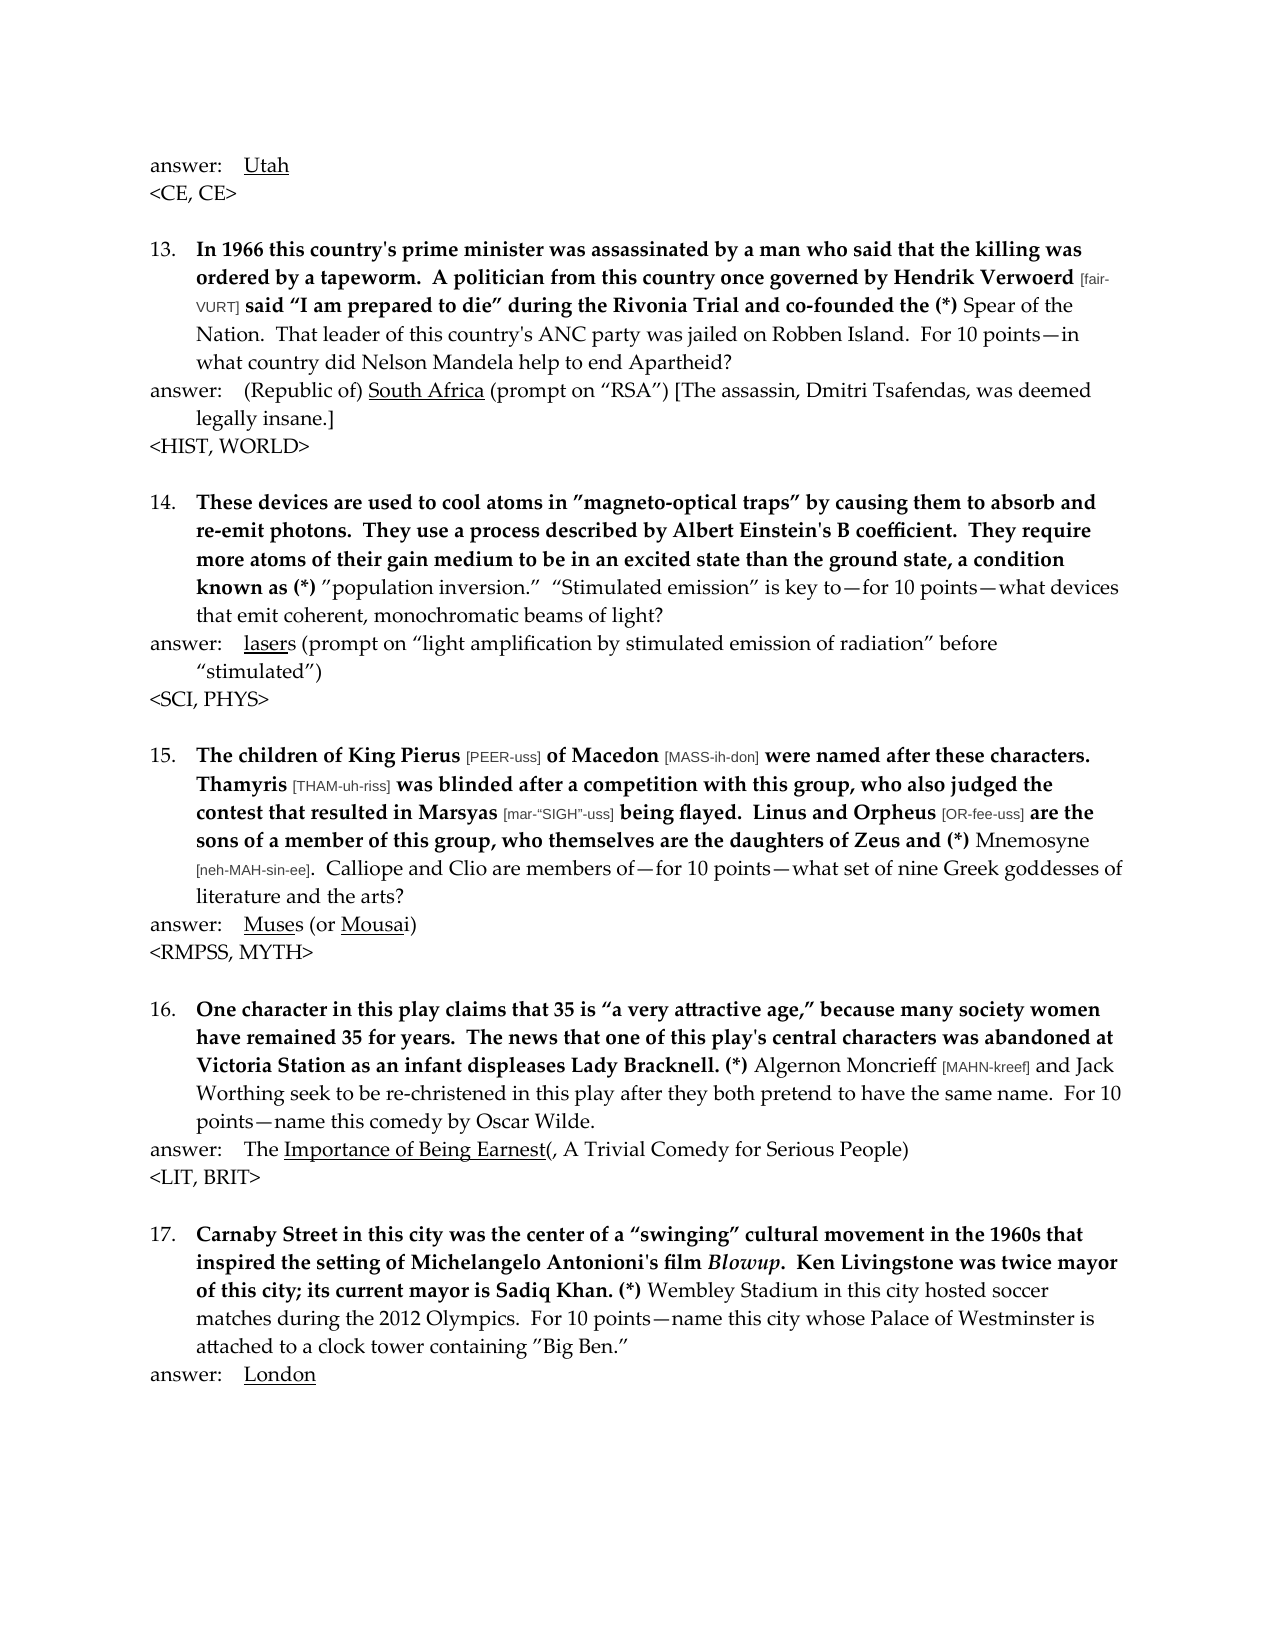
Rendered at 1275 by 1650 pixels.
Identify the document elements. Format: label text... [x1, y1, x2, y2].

text answer: London [150, 1359, 1125, 1387]
text <LIT, BRIT> [150, 1162, 1125, 1191]
text <HIST, WORLD> [150, 431, 1125, 459]
text 17. Carnaby Street in this city was the center of a “swinging” cultural movement in the 1960s that inspired the setting of Michelangelo Antonioni's film Blowup. Ken Livingstone was twice mayor of this city; its current mayor is Sadiq Khan. (*) Wembley Stadium in this city hosted soccer matches during the 2012 Olympics. For 10 points—name this city whose Palace of Westminster is attached to a clock tower containing ”Big Ben.” [150, 1219, 1125, 1359]
text answer: (Republic of) South Africa (prompt on “RSA”) [The assassin, Dmitri Tsafendas, was deemed legally insane.] [150, 375, 1125, 431]
text 13. In 1966 this country's prime minister was assassinated by a man who said that the killing was ordered by a tapeworm. A politician from this country once governed by Hendrik Verwoerd [fair-VURT] said “I am prepared to die” during the Rivonia Trial and co-founded the (*) Spear of the Nation. That leader of this country's ANC party was jailed on Robben Island. For 10 points—in what country did Nelson Mandela help to end Apartheid? [150, 234, 1125, 375]
text <SCI, PHYS> [150, 684, 1125, 712]
text <RMPSS, MYTH> [150, 937, 1125, 966]
text 15. The children of King Pierus [PEER-uss] of Macedon [MASS-ih-don] were named after these characters. Thamyris [THAM-uh-riss] was blinded after a competition with this group, who also judged the contest that resulted in Marsyas [mar-“SIGH”-uss] being flayed. Linus and Orpheus [OR-fee-uss] are the sons of a member of this group, who themselves are the daughters of Zeus and (*) Mnemosyne [neh-MAH-sin-ee]. Calliope and Clio are members of—for 10 points—what set of nine Greek goddesses of literature and the arts? [150, 741, 1125, 909]
text 14. These devices are used to cool atoms in ”magneto-optical traps” by causing them to absorb and re-emit photons. They use a process described by Albert Einstein's B coefficient. They require more atoms of their gain medium to be in an excited state than the ground state, a condition known as (*) ”population inversion.” “Stimulated emission” is key to—for 10 points—what devices that emit coherent, monochromatic beams of light? [150, 487, 1125, 628]
text answer: The Importance of Being Earnest(, A Trivial Comedy for Serious People) [150, 1134, 1125, 1162]
text 16. One character in this play claims that 35 is “a very attractive age,” because many society women have remained 35 for years. The news that one of this play's central characters was abandoned at Victoria Station as an infant displeases Lady Bracknell. (*) Algernon Moncrieff [MAHN-kreef] and Jack Worthing seek to be re-christened in this play after they both pretend to have the same name. For 10 points—name this comedy by Oscar Wilde. [150, 994, 1125, 1134]
text <CE, CE> [150, 178, 1125, 206]
text answer: lasers (prompt on “light amplification by stimulated emission of radiation” before “stimulated”) [150, 628, 1125, 684]
text answer: Utah [150, 150, 1125, 178]
text answer: Muses (or Mousai) [150, 909, 1125, 937]
